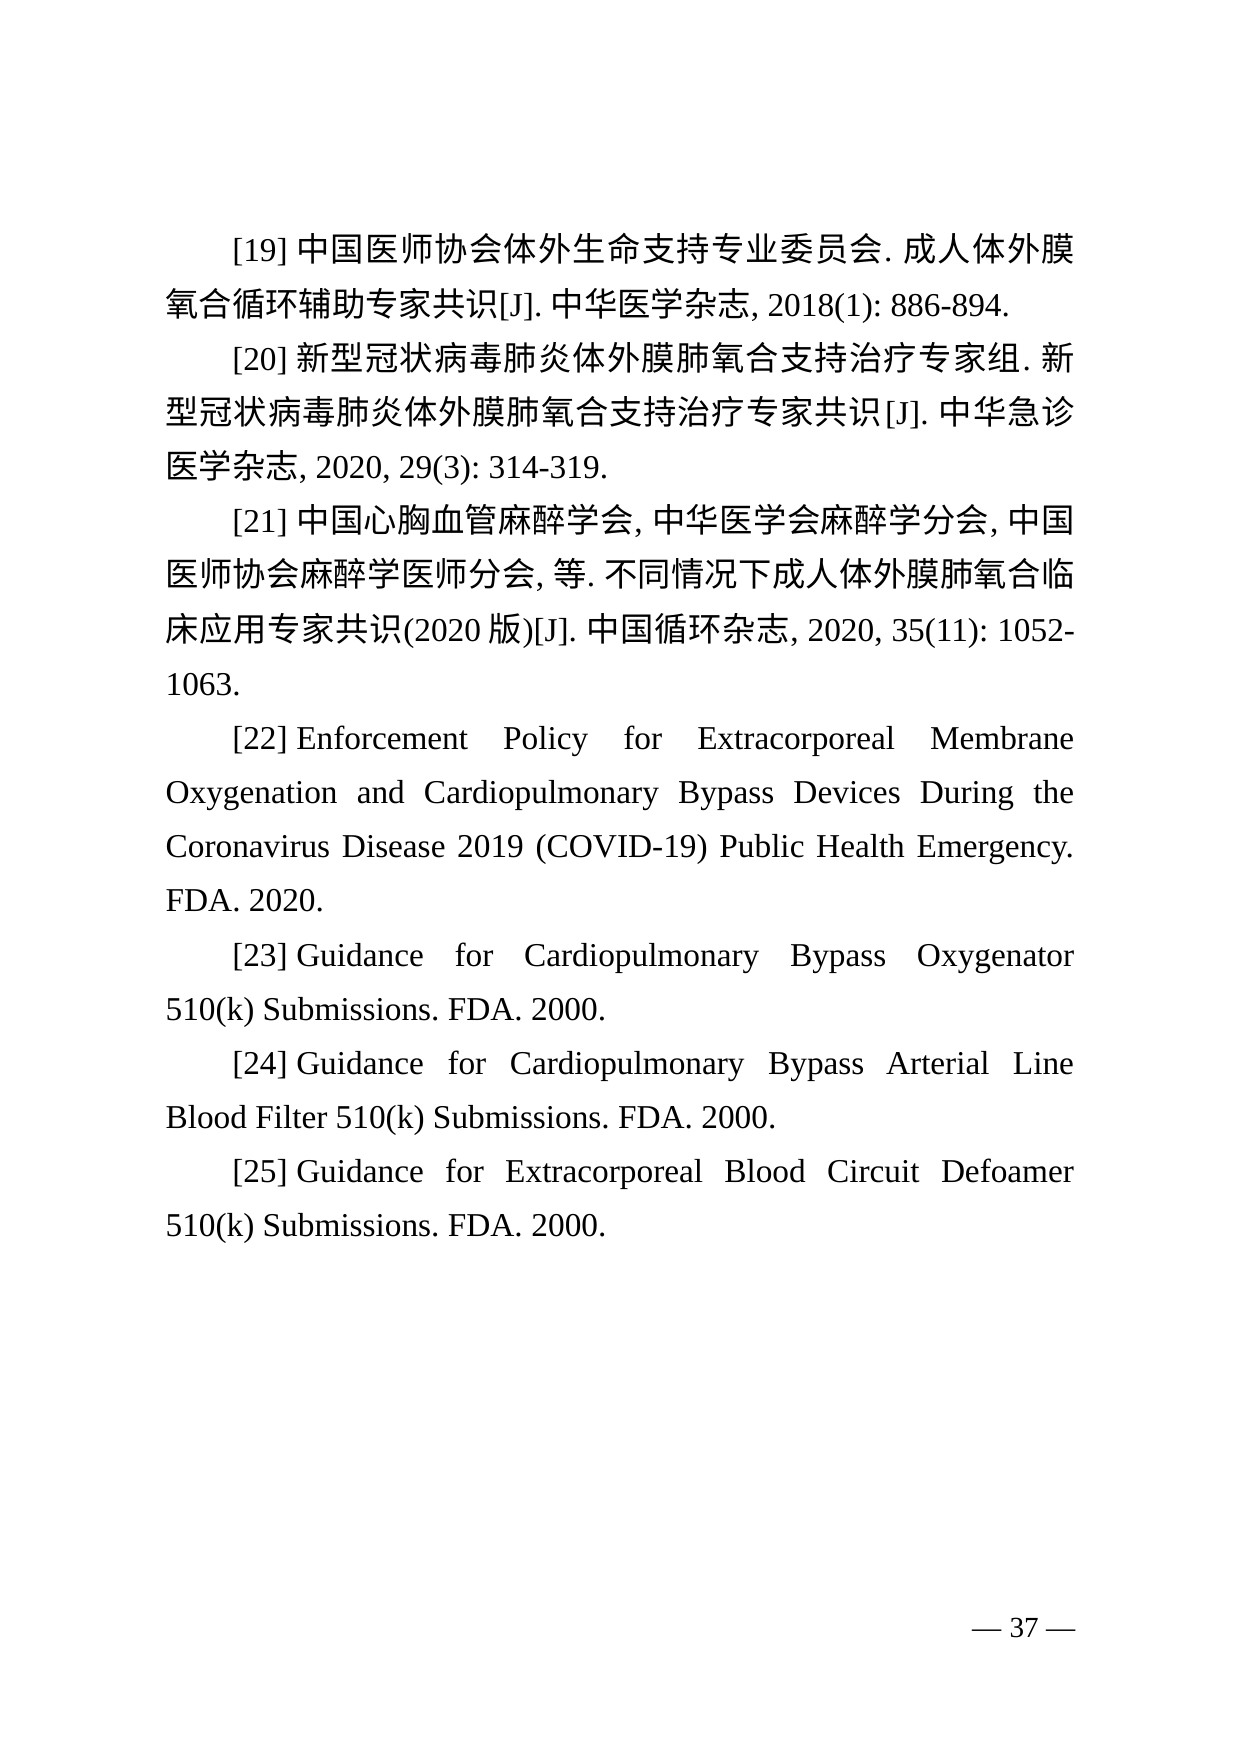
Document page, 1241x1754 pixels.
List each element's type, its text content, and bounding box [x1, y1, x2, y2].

list 中国医师协会体外生命支持专业委员会. 成人体外膜氧合循环辅助专家共识[J]. 中华医学杂志, 2018(1): 886-894. [165, 218, 1075, 327]
list 中国心胸血管麻醉学会, 中华医学会麻醉学分会, 中国医师协会麻醉学医师分会, 等. 不同情况下成人体外膜肺氧合临床应用专家共识(2020版)[J]. 中国循环杂志, 2020, 35(11): 1052-1063. [165, 489, 1075, 706]
list Guidance for Cardiopulmonary Bypass Arterial Line Blood Filter 510(k) Submissions. FDA. 2000. [165, 1031, 1075, 1139]
list Guidance for Cardiopulmonary Bypass Oxygenator 510(k) Submissions. FDA. 2000. [165, 923, 1075, 1031]
list Guidance for Extracorporeal Blood Circuit Defoamer 510(k) Submissions. FDA. 2000. [165, 1139, 1075, 1248]
list Enforcement Policy for Extracorporeal Membrane Oxygenation and Cardiopulmonary Bypass Devices During the Coronavirus Disease 2019 (COVID-19) Public Health Emergency. FDA. 2020. [165, 706, 1075, 923]
list 新型冠状病毒肺炎体外膜肺氧合支持治疗专家组. 新型冠状病毒肺炎体外膜肺氧合支持治疗专家共识[J]. 中华急诊医学杂志, 2020, 29(3): 314-319. [165, 327, 1075, 489]
